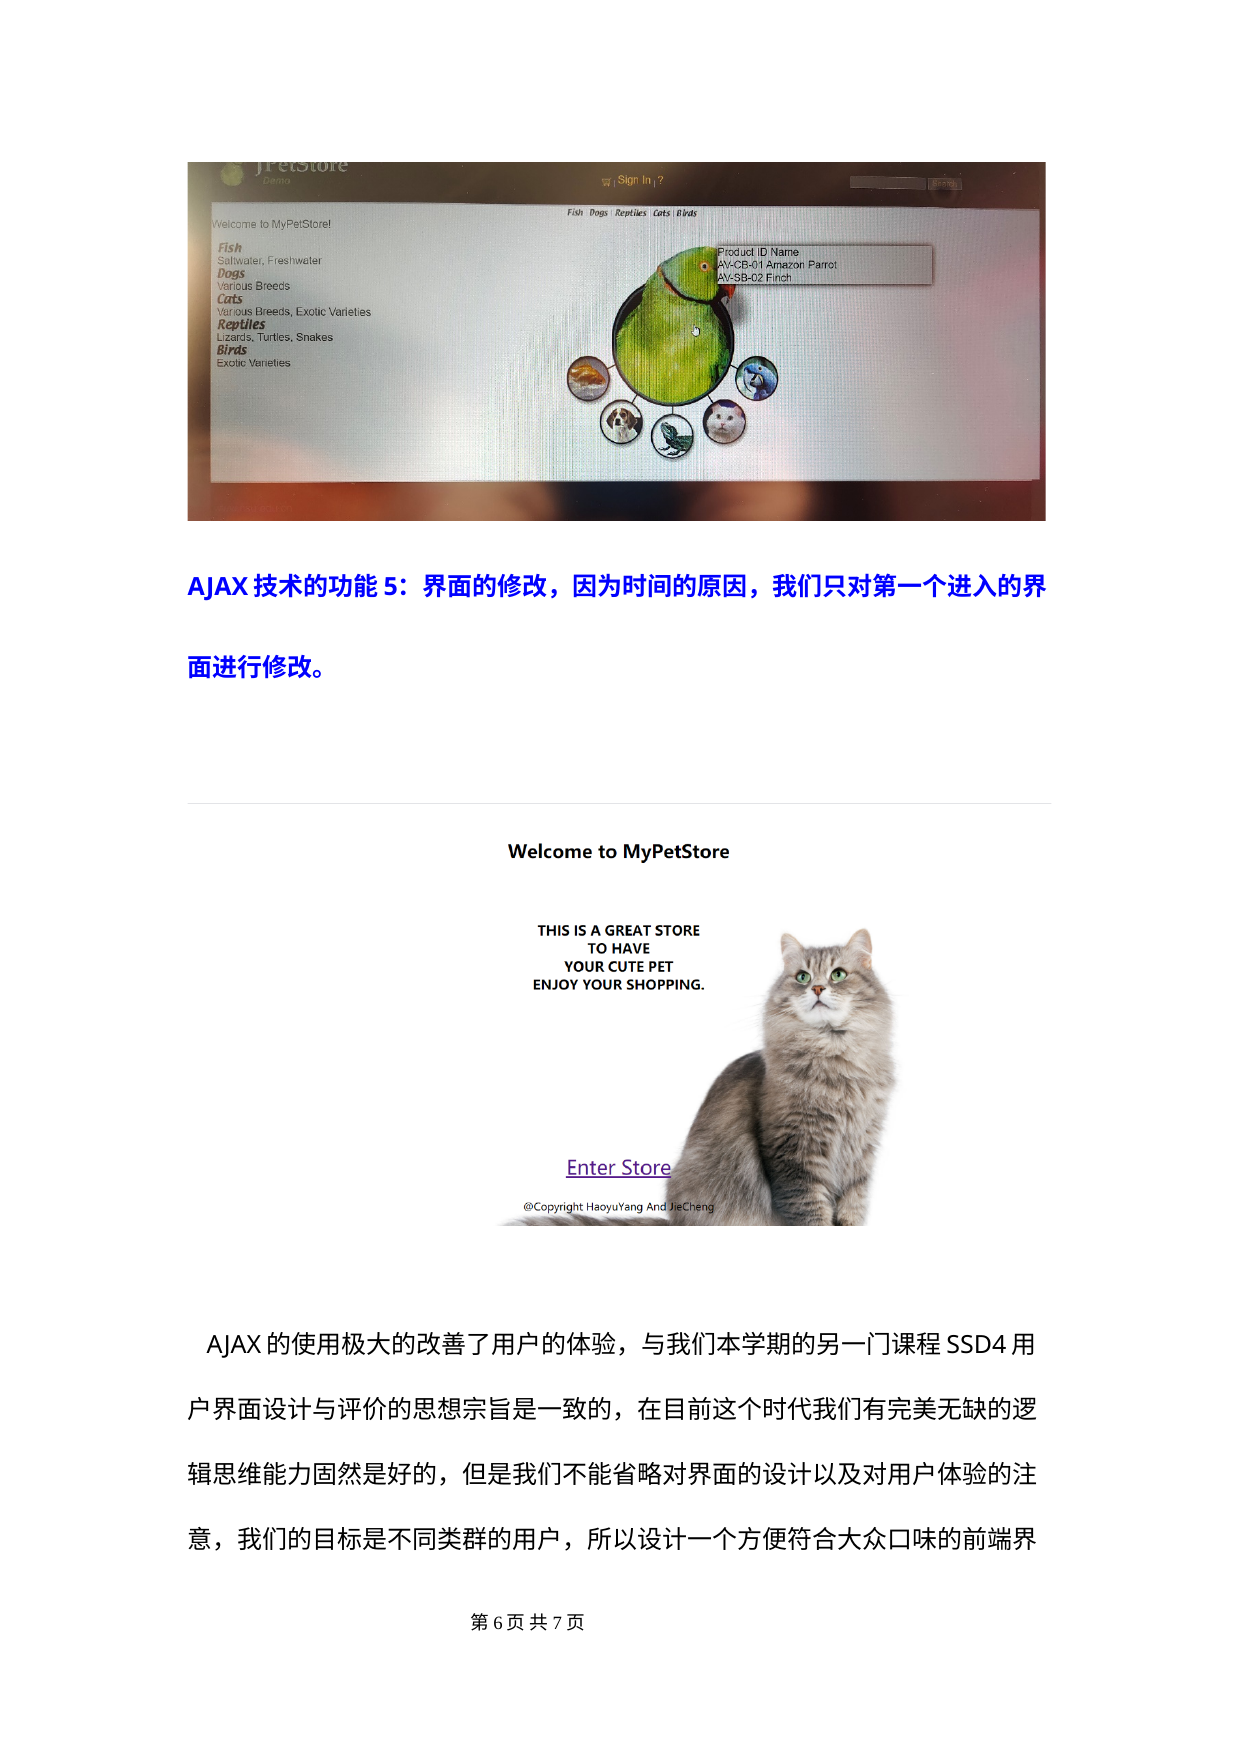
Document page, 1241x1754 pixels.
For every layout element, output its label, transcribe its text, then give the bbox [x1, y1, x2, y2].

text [187, 1310, 1053, 1570]
picture [187, 803, 1052, 1226]
picture [187, 162, 1046, 521]
